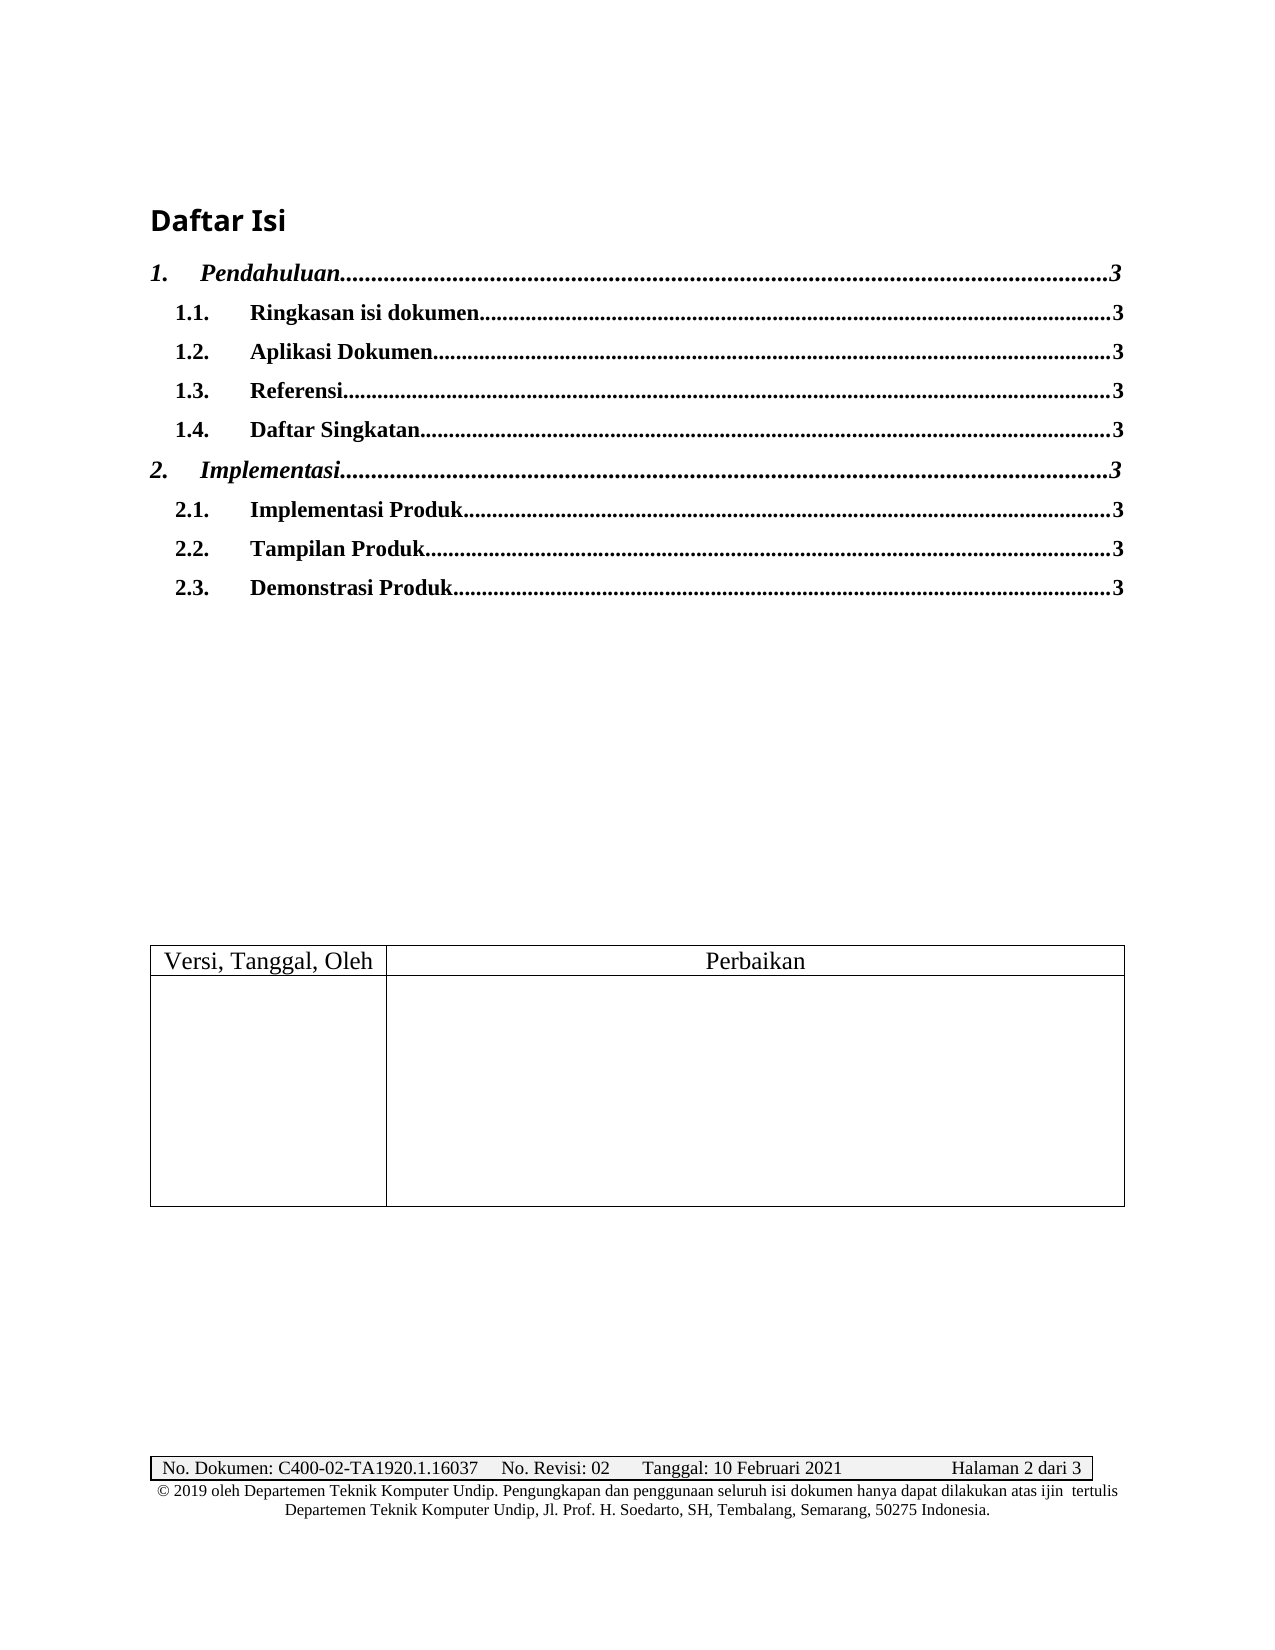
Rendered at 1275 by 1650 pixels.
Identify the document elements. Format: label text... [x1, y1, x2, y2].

table_cell [151, 976, 386, 1206]
table_header Perbaikan [387, 946, 1124, 975]
table_header Versi, Tanggal, Oleh [151, 946, 386, 975]
table_cell [387, 976, 1124, 1206]
